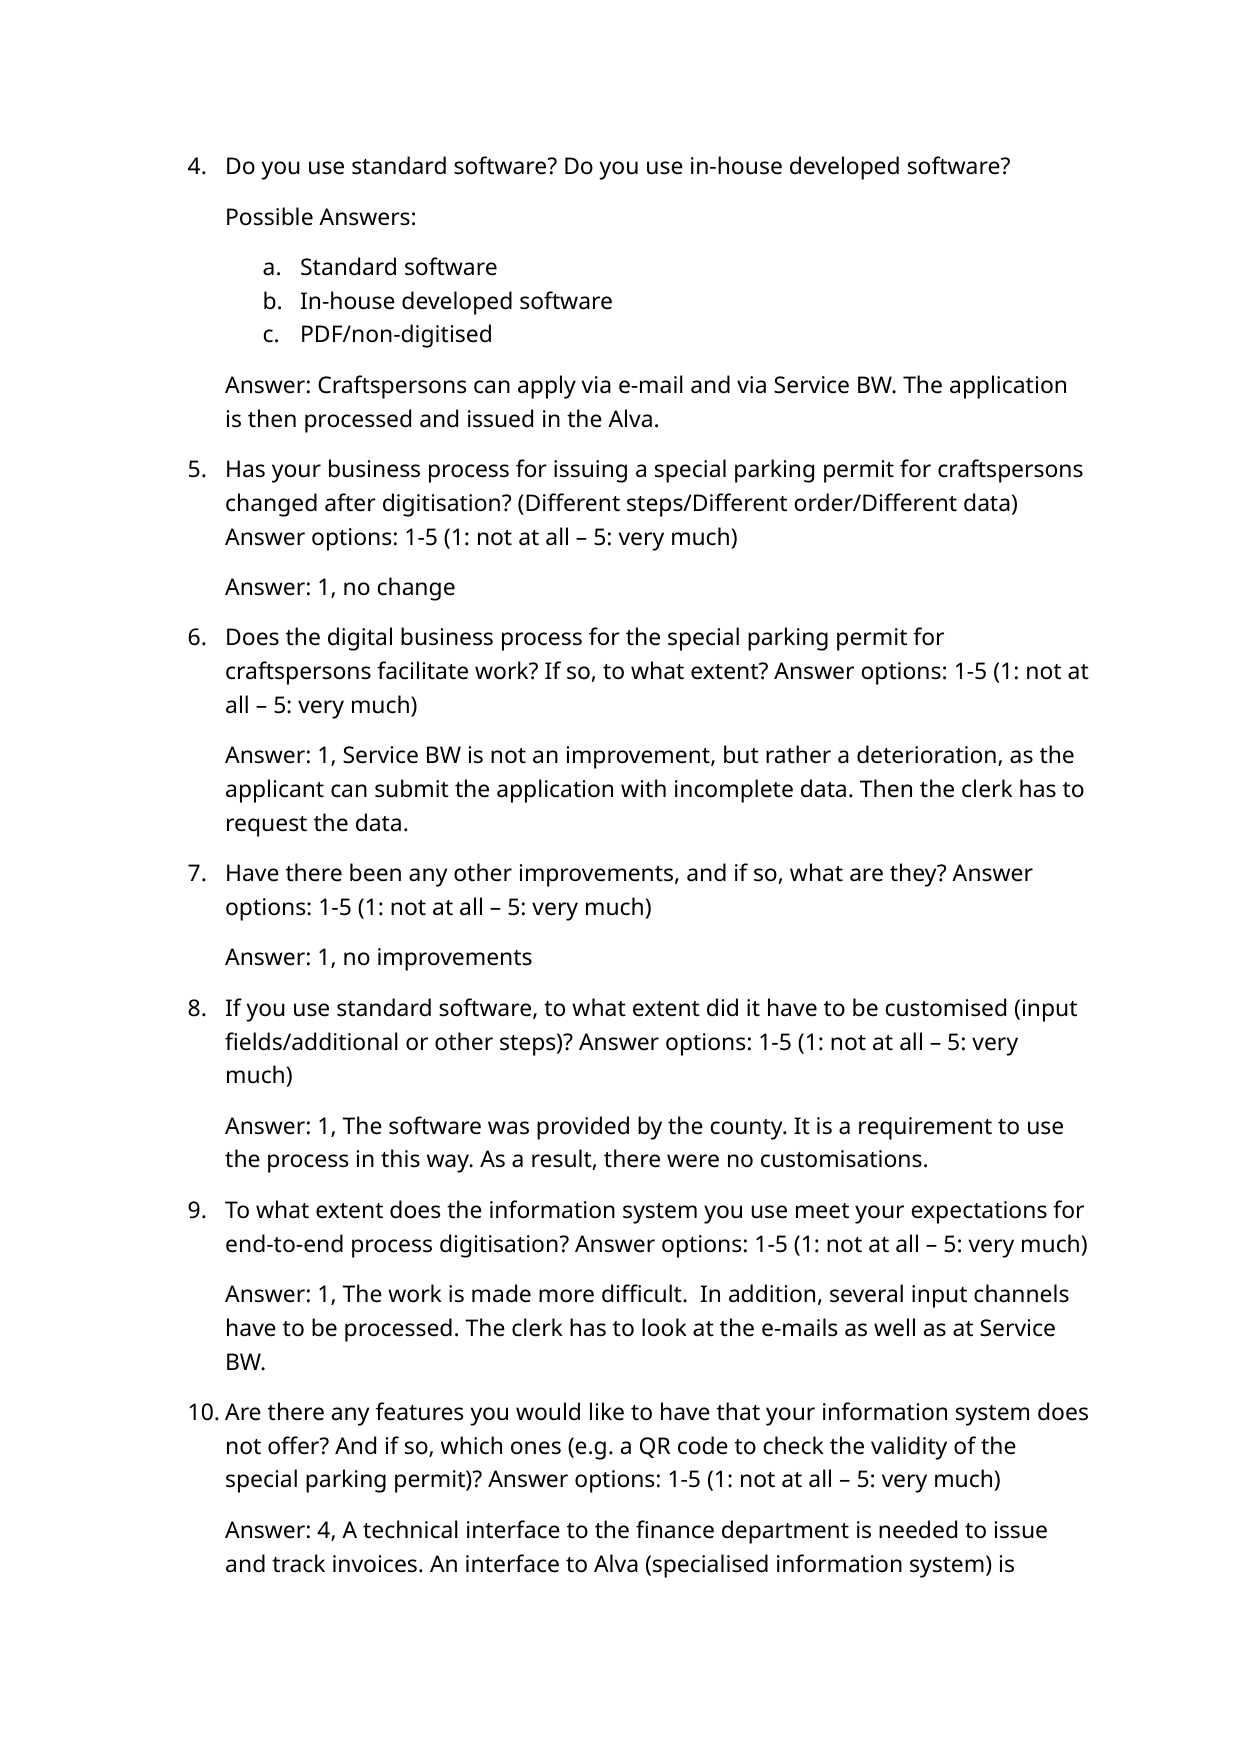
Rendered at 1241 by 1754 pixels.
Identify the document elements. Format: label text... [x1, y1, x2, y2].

list Do you use standard software? Do you use in-house developed software? [187, 150, 1090, 181]
list Standard software [262, 251, 1090, 282]
list PDF/non-digitised [262, 318, 1090, 349]
text Answer: 1, no change [225, 571, 1090, 602]
text Answer: 1, Service BW is not an improvement, but rather a deterioration, as the applicant can submit the application with incomplete data. Then the clerk has to request the data. [225, 739, 1090, 838]
list If you use standard software, to what extent did it have to be customised (input fields/additional or other steps)? Answer options: 1-5 (1: not at all – 5: very much) [187, 992, 1090, 1090]
list Are there any features you would like to have that your information system does not offer? And if so, which ones (e.g. a QR code to check the validity of the special parking permit)? Answer options: 1-5 (1: not at all – 5: very much) [187, 1396, 1090, 1494]
text Answer: 1, no improvements [225, 941, 1090, 972]
text Answer: Craftspersons can apply via e-mail and via Service BW. The application is then processed and issued in the Alva. [225, 369, 1090, 434]
text Answer: 1, The software was provided by the county. It is a requirement to use the process in this way. As a result, there were no customisations. [225, 1109, 1090, 1174]
text Answer: 1, The work is made more difficult. In addition, several input channels have to be processed. The clerk has to look at the e-mails as well as at Service BW. [225, 1278, 1090, 1377]
list To what extent does the information system you use meet your expectations for end-to-end process digitisation? Answer options: 1-5 (1: not at all – 5: very much) [187, 1194, 1090, 1259]
list In-house developed software [262, 284, 1090, 316]
text Possible Answers: [225, 200, 1090, 232]
list Does the digital business process for the special parking permit for craftspersons facilitate work? If so, to what extent? Answer options: 1-5 (1: not at all – 5: very much) [187, 621, 1090, 720]
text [225, 1514, 1090, 1579]
list Has your business process for issuing a special parking permit for craftspersons changed after digitisation? (Different steps/Different order/Different data) Answer options: 1-5 (1: not at all – 5: very much) [187, 453, 1090, 552]
list Have there been any other improvements, and if so, what are they? Answer options: 1-5 (1: not at all – 5: very much) [187, 857, 1090, 922]
